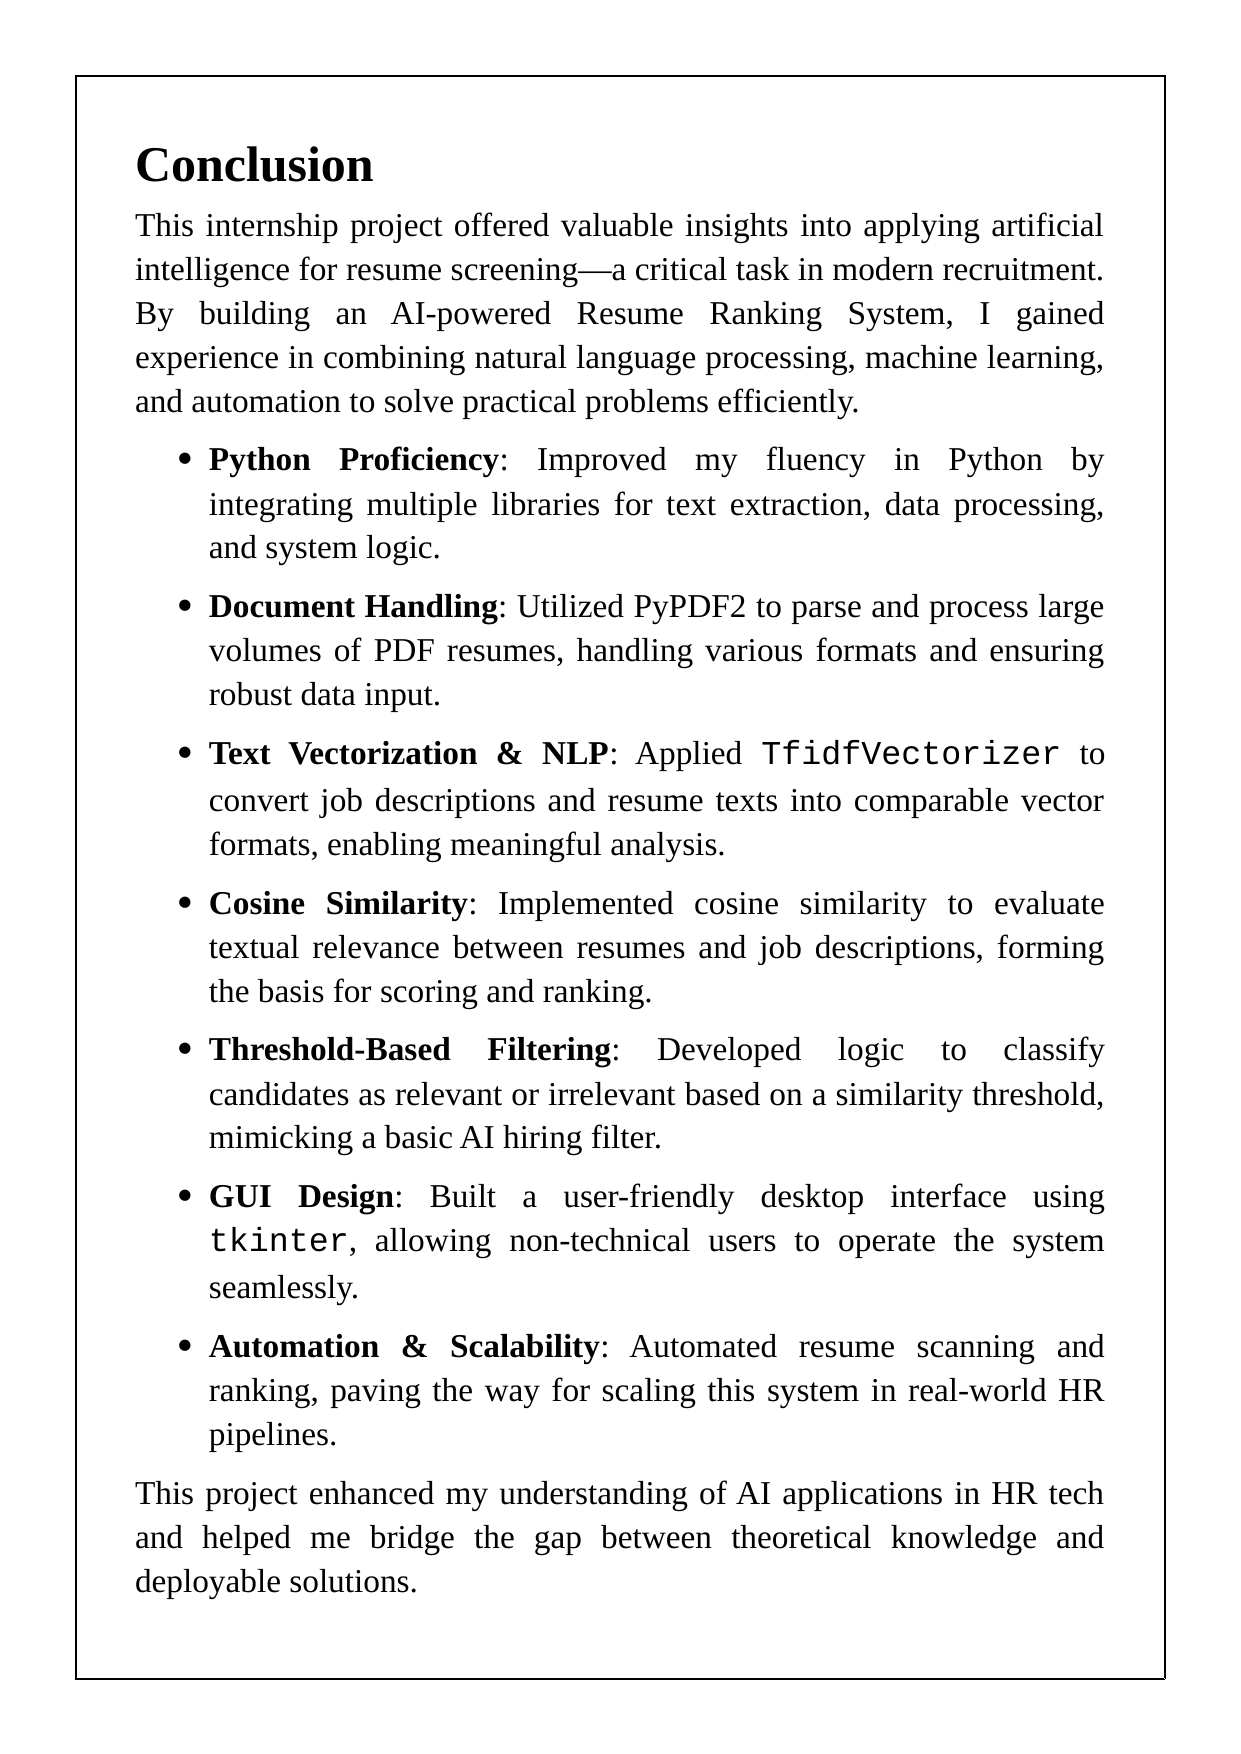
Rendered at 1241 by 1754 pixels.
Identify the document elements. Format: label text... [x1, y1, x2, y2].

list Threshold-Based Filtering: Developed logic to classify candidates as relevant or irrelevant based on a similarity threshold, mimicking a basic AI hiring filter. [179, 1030, 1105, 1156]
list Document Handling: Utilized PyPDF2 to parse and process large volumes of PDF resumes, handling various formats and ensuring robust data input. [179, 586, 1105, 713]
list Automation & Scalability: Automated resume scanning and ranking, paving the way for scaling this system in real-world HR pipelines. [179, 1326, 1105, 1453]
text This internship project offered valuable insights into applying artificial intelligence for resume screening—a critical task in modern recruitment. By building an AI-powered Resume Ranking System, I gained experience in combining natural language processing, machine learning, and automation to solve practical problems efficiently. [135, 205, 1105, 419]
list GUI Design: Built a user-friendly desktop interface using tkinter, allowing non-technical users to operate the system seamlessly. [179, 1176, 1105, 1306]
subtitle Conclusion [135, 135, 1105, 192]
text This project enhanced my understanding of AI applications in HR tech and helped me bridge the gap between theoretical knowledge and deployable solutions. [135, 1473, 1105, 1599]
list Cosine Similarity: Implemented cosine similarity to evaluate textual relevance between resumes and job descriptions, forming the basis for scoring and ranking. [179, 883, 1105, 1009]
list Python Proficiency: Improved my fluency in Python by integrating multiple libraries for text extraction, data processing, and system logic. [179, 440, 1105, 566]
list Text Vectorization & NLP: Applied TfidfVectorizer to convert job descriptions and resume texts into comparable vector formats, enabling meaningful analysis. [179, 733, 1105, 863]
